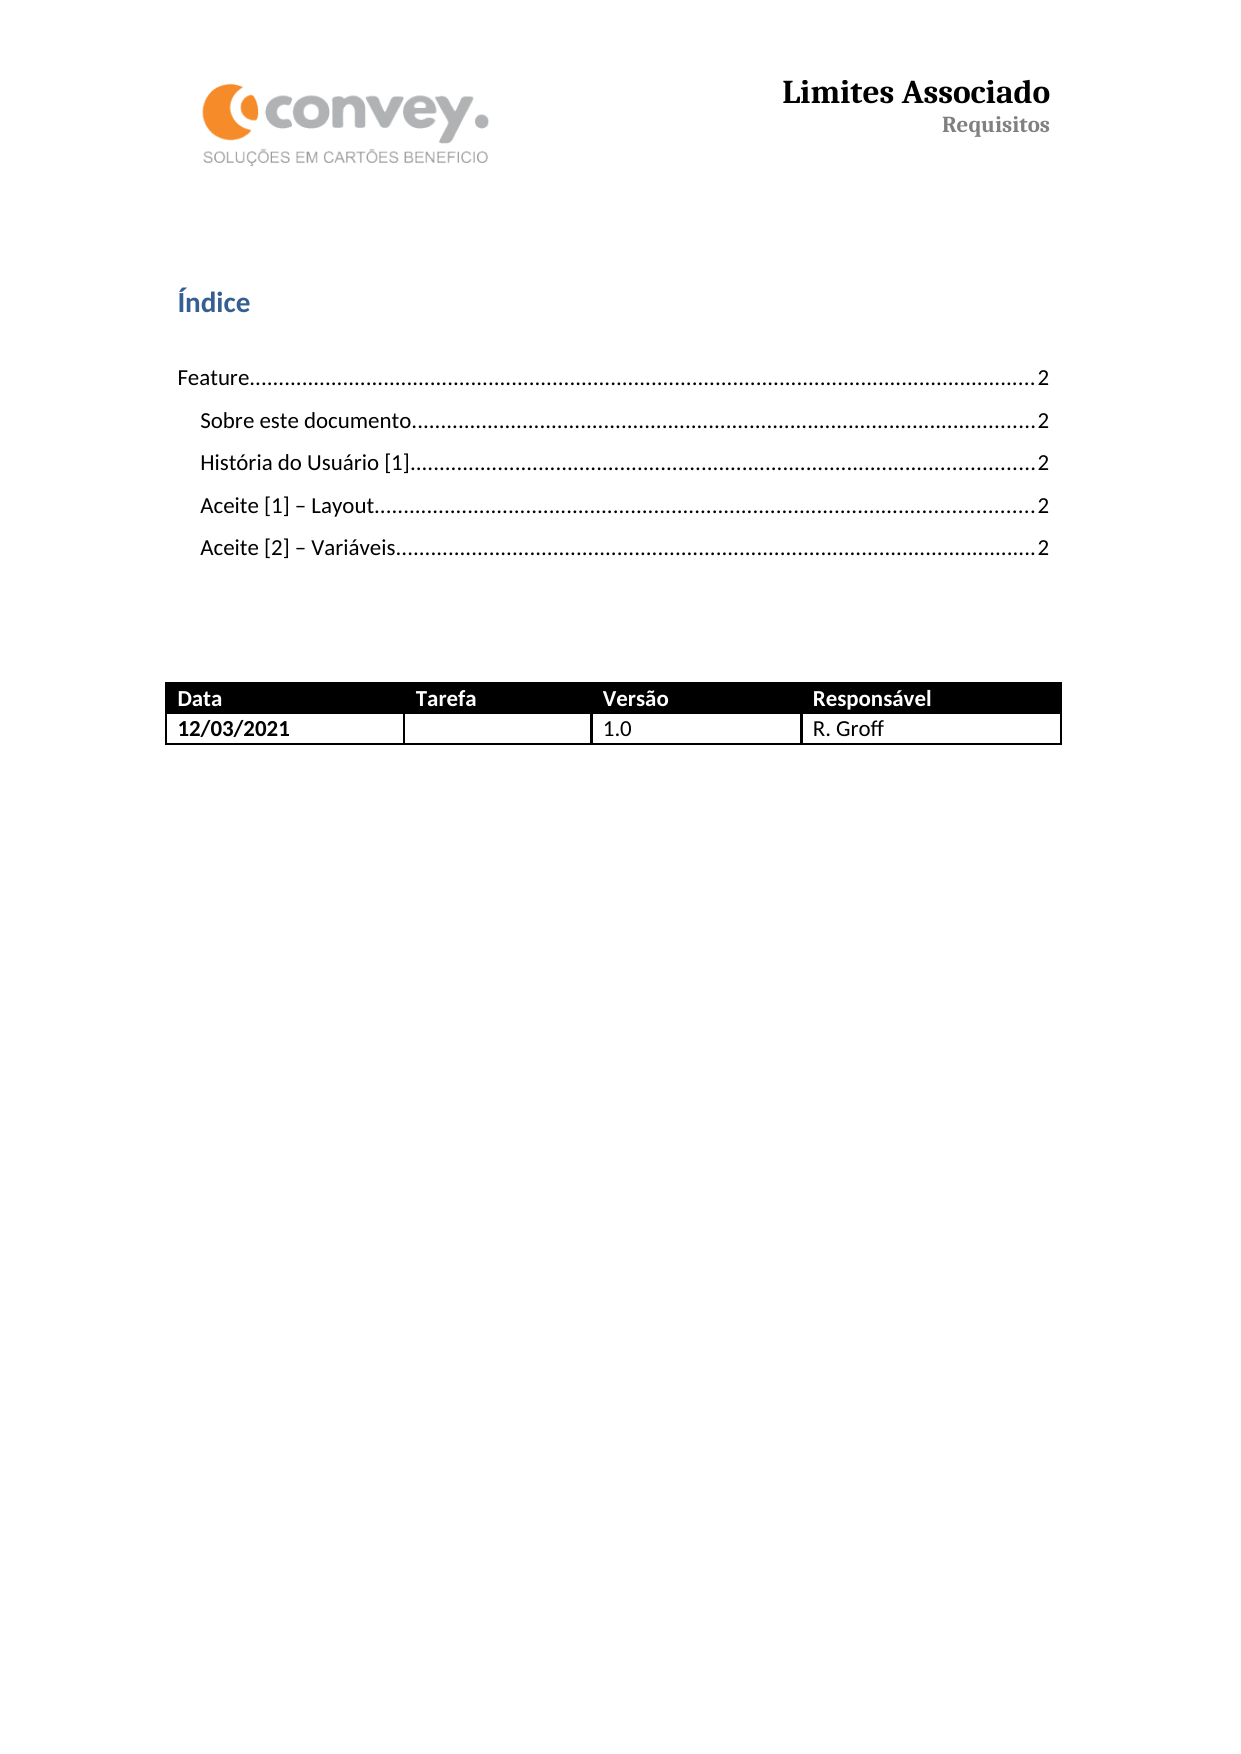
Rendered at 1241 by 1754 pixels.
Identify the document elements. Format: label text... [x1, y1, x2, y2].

table_header Versão [591, 684, 801, 712]
table_cell [405, 714, 590, 742]
picture [177, 73, 515, 178]
table_header Responsável [801, 684, 1060, 712]
table_cell 12/03/2021 [167, 714, 403, 742]
table_cell R. Groff [803, 714, 1060, 742]
table_header Tarefa [404, 684, 591, 712]
table_cell 1.0 [593, 714, 800, 742]
table_header Data [167, 684, 404, 712]
